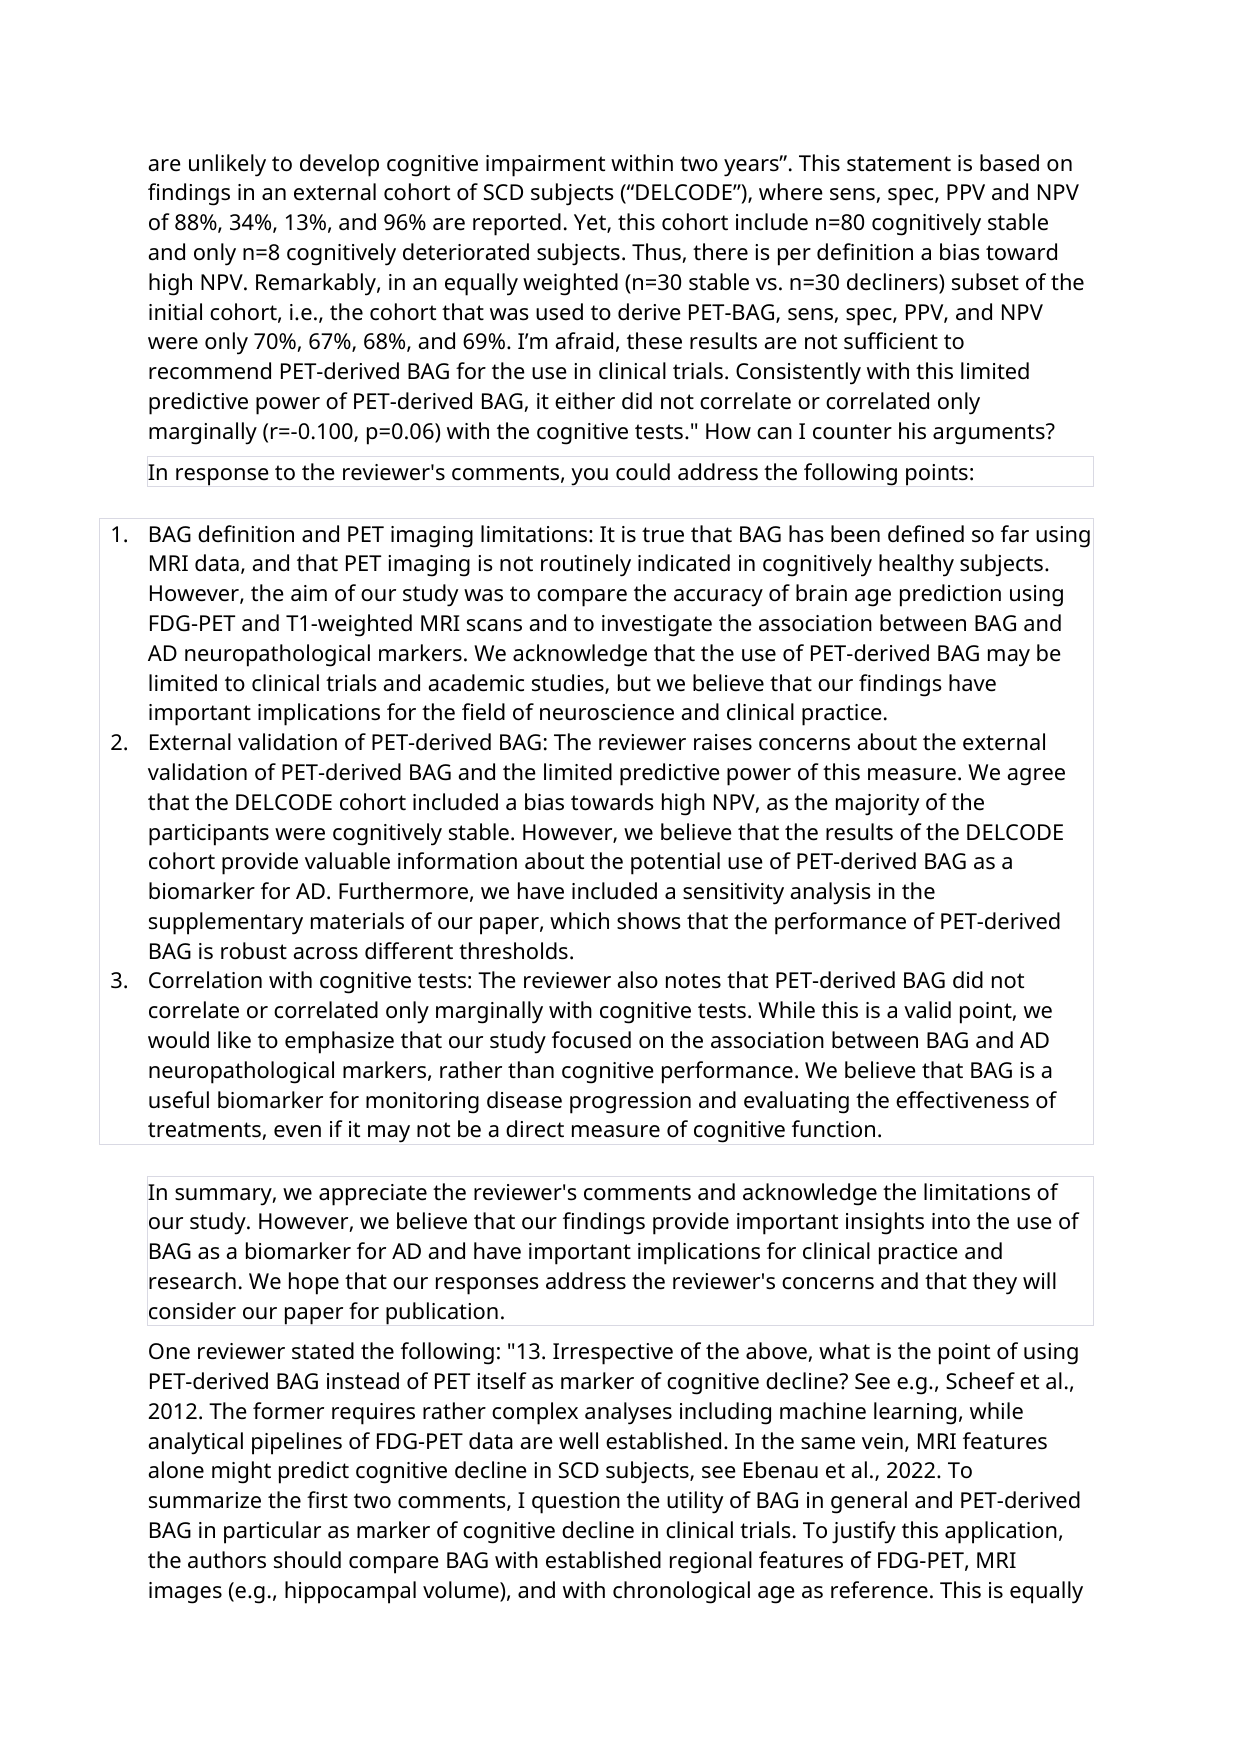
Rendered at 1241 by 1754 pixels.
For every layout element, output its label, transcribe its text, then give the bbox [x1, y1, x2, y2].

text In summary, we appreciate the reviewer's comments and acknowledge the limitations of our study. However, we believe that our findings provide important insights into the use of BAG as a biomarker for AD and have important implications for clinical practice and research. We hope that our responses address the reviewer's concerns and that they will consider our paper for publication. [148, 1177, 1093, 1325]
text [148, 148, 1093, 446]
list Correlation with cognitive tests: The reviewer also notes that PET-derived BAG did not correlate or correlated only marginally with cognitive tests. While this is a valid point, we would like to emphasize that our study focused on the association between BAG and AD neuropathological markers, rather than cognitive performance. We believe that BAG is a useful biomarker for monitoring disease progression and evaluating the effectiveness of treatments, even if it may not be a direct measure of cognitive function. [100, 965, 1093, 1144]
list BAG definition and PET imaging limitations: It is true that BAG has been defined so far using MRI data, and that PET imaging is not routinely indicated in cognitively healthy subjects. However, the aim of our study was to compare the accuracy of brain age prediction using FDG-PET and T1-weighted MRI scans and to investigate the association between BAG and AD neuropathological markers. We acknowledge that the use of PET-derived BAG may be limited to clinical trials and academic studies, but we believe that our findings have important implications for the field of neuroscience and clinical practice. [100, 519, 1093, 727]
text In response to the reviewer's comments, you could address the following points: [148, 457, 1093, 486]
list External validation of PET-derived BAG: The reviewer raises concerns about the external validation of PET-derived BAG and the limited predictive power of this measure. We agree that the DELCODE cohort included a bias towards high NPV, as the majority of the participants were cognitively stable. However, we believe that the results of the DELCODE cohort provide valuable information about the potential use of PET-derived BAG as a biomarker for AD. Furthermore, we have included a sensitivity analysis in the supplementary materials of our paper, which shows that the performance of PET-derived BAG is robust across different thresholds. [100, 727, 1093, 965]
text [148, 1336, 1093, 1604]
